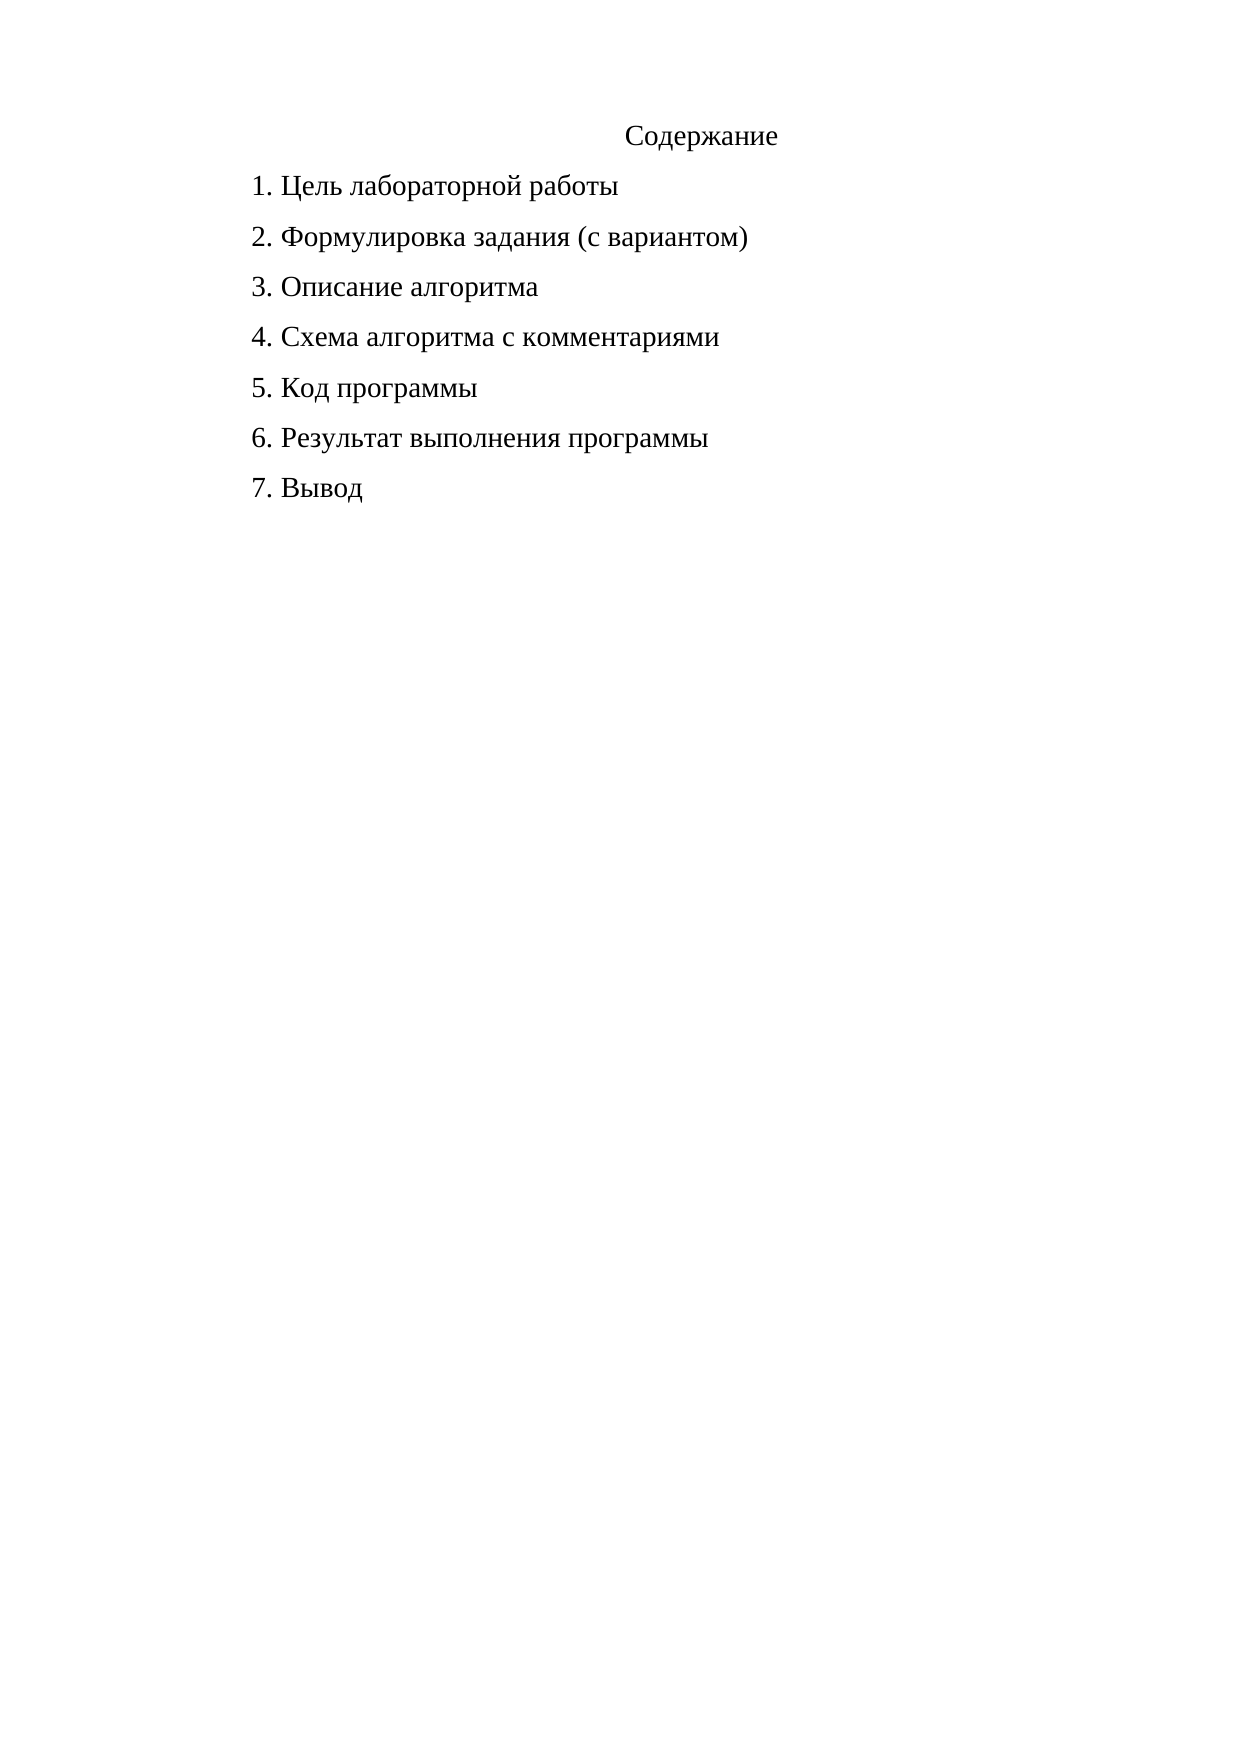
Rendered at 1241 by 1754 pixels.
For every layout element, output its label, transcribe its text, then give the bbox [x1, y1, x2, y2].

list Код программы [177, 370, 1152, 403]
list Содержание [177, 118, 1152, 152]
list Вывод [177, 470, 1152, 504]
list Цель лабораторной работы [177, 168, 1152, 202]
list Описание алгоритма [177, 269, 1152, 303]
list Формулировка задания (с вариантом) [177, 219, 1152, 252]
list Результат выполнения программы [177, 420, 1152, 453]
list Схема алгоритма с комментариями [177, 319, 1152, 353]
